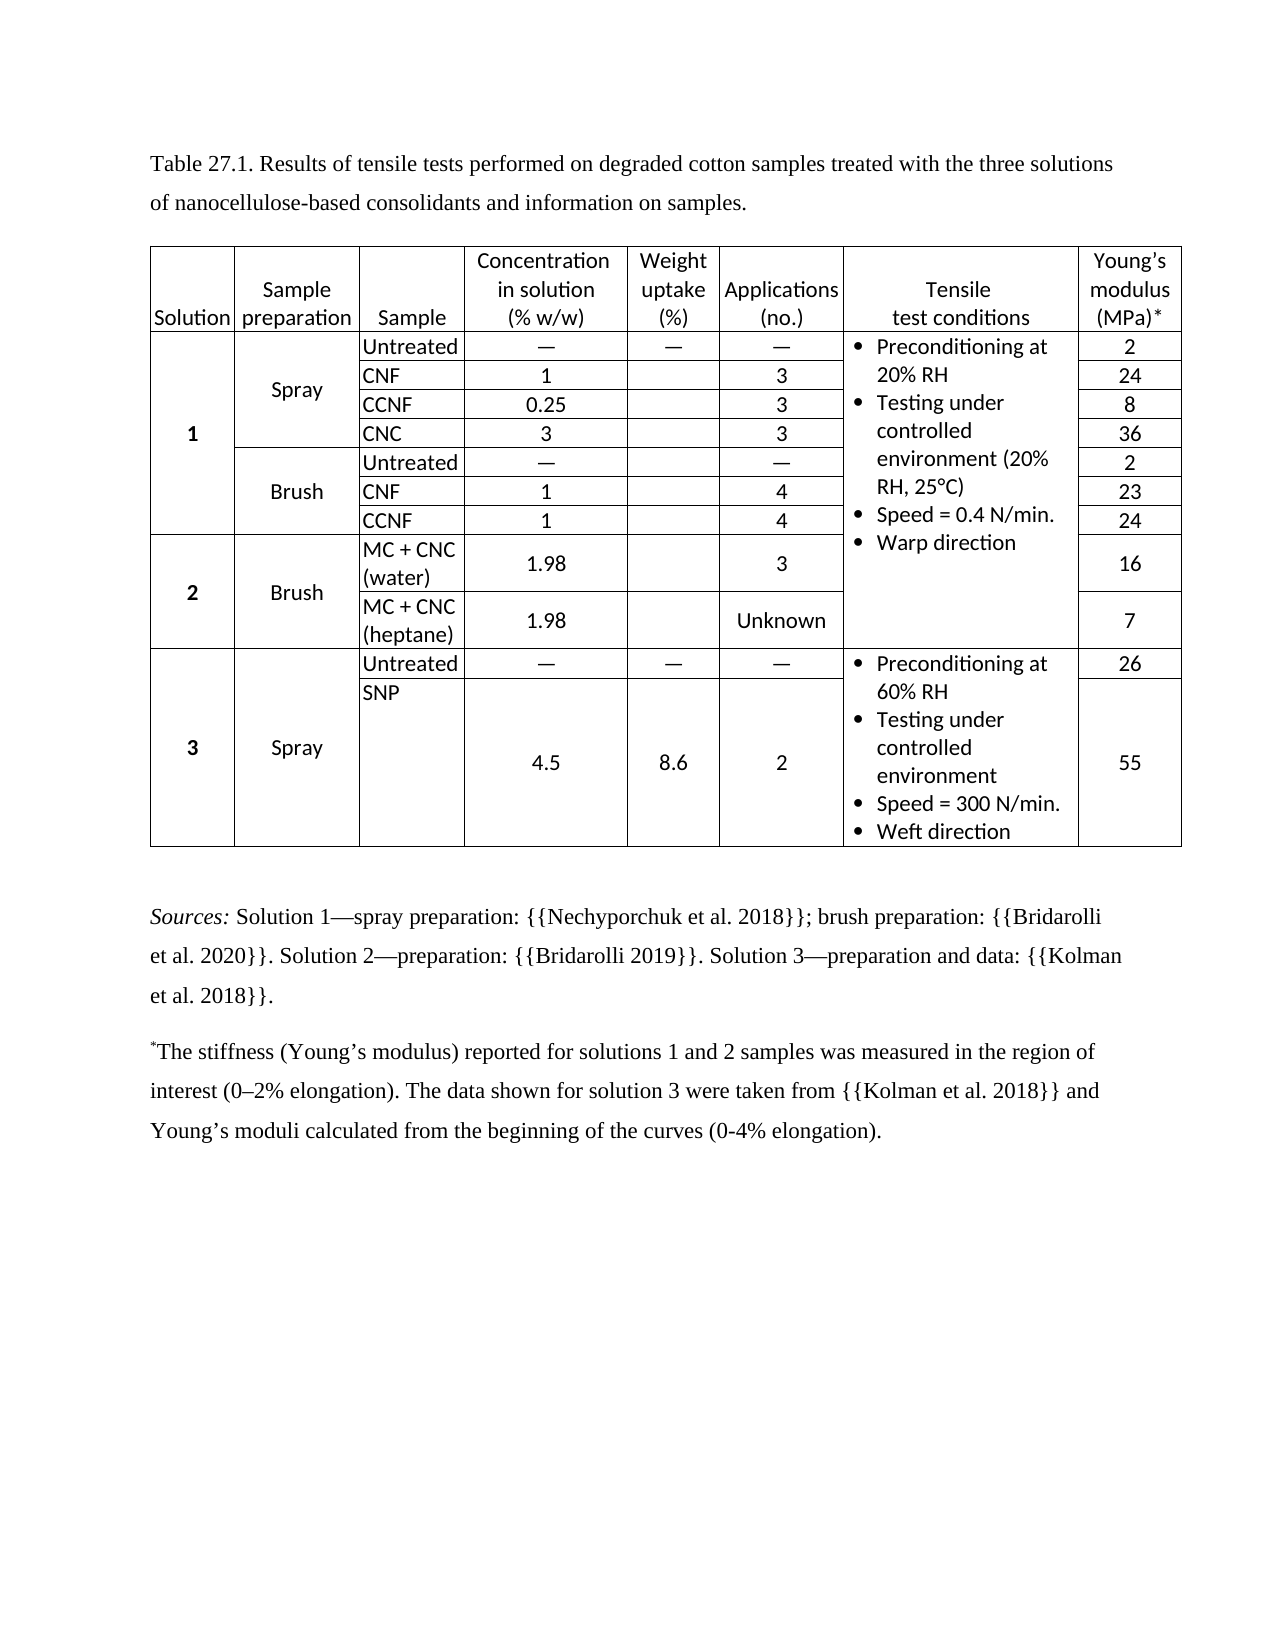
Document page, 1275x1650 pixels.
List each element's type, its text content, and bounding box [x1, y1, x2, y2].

table_cell 2 [1079, 448, 1181, 476]
table_cell CNF [360, 361, 464, 389]
table_cell 7 [1079, 592, 1181, 648]
table_cell — [465, 649, 627, 677]
table_header Concentration in solution (% w/w) [465, 247, 627, 331]
table_cell 1 [465, 477, 627, 505]
table_cell 3 [720, 419, 843, 447]
text Sources: Solution 1—spray preparation: {{Nechyporchuk et al. 2018}}; brush preparation: {{Bridarolli et al. 2020}}. Solution 2—preparation: {{Bridarolli 2019}}. Solution 3—preparation and data: {{Kolman et al. 2018}}. [150, 903, 1125, 1008]
table_cell 2 [720, 679, 843, 846]
table_cell — [628, 332, 719, 360]
table_cell 1.98 [465, 535, 627, 591]
text Table 27.1. Results of tensile tests performed on degraded cotton samples treated with the three solutions of nanocellulose-based consolidants and information on samples. [150, 150, 1125, 216]
table_cell 24 [1079, 506, 1181, 534]
table_cell 24 [1079, 361, 1181, 389]
table_cell Untreated [360, 332, 464, 360]
table_cell CCNF [360, 506, 464, 534]
table_cell 1 [465, 361, 627, 389]
table_cell 8 [1079, 390, 1181, 418]
table_cell [628, 361, 719, 389]
table_cell 16 [1079, 535, 1181, 591]
table_cell Preconditioning at 20% RH Testing under controlled environment (20% RH, 25°C) Speed = 0.4 N/min. Warp direction [844, 332, 1078, 648]
table_cell — [628, 649, 719, 677]
table_cell CNC [360, 419, 464, 447]
table_cell 2 [1079, 332, 1181, 360]
table_cell 3 [465, 419, 627, 447]
table_cell Untreated [360, 448, 464, 476]
table_cell — [465, 332, 627, 360]
table_header Tensile test conditions [844, 247, 1078, 331]
table_cell 26 [1079, 649, 1181, 677]
table_cell 1.98 [465, 592, 627, 648]
table_cell Brush [235, 535, 359, 648]
table_cell 3 [720, 390, 843, 418]
table_cell 4 [720, 506, 843, 534]
table_cell 3 [151, 649, 234, 846]
table_cell 1 [465, 506, 627, 534]
table_header Applications (no.) [720, 247, 843, 331]
table_cell CNF [360, 477, 464, 505]
table_cell Spray [235, 332, 359, 447]
table_cell [628, 390, 719, 418]
table_cell 55 [1079, 679, 1181, 846]
table_header Sample preparation [235, 247, 359, 331]
text *The stiffness (Young’s modulus) reported for solutions 1 and 2 samples was measured in the region of interest (0–2% elongation). The data shown for solution 3 were taken from {{Kolman et al. 2018}} and Young’s moduli calculated from the beginning of the curves (0-4% elongation). [150, 1038, 1125, 1143]
table_cell Untreated [360, 649, 464, 677]
table_cell — [720, 332, 843, 360]
table_cell [628, 419, 719, 447]
table_cell [628, 448, 719, 476]
table_cell CCNF [360, 390, 464, 418]
table_cell [628, 477, 719, 505]
table_cell 0.25 [465, 390, 627, 418]
table_cell Preconditioning at 60% RH Testing under controlled environment Speed = 300 N/min. Weft direction [844, 649, 1078, 846]
table_header Young’s modulus (MPa)* [1079, 247, 1181, 331]
table_cell 3 [720, 535, 843, 591]
table_cell 36 [1079, 419, 1181, 447]
table_header Solution [151, 247, 234, 331]
table_cell Unknown [720, 592, 843, 648]
table_cell Spray [235, 649, 359, 846]
table_cell 8.6 [628, 679, 719, 846]
table_cell SNP [360, 679, 464, 846]
table_cell 23 [1079, 477, 1181, 505]
table_cell — [720, 448, 843, 476]
table_cell MC + CNC (water) [360, 535, 464, 591]
table_cell 3 [720, 361, 843, 389]
table_cell Brush [235, 448, 359, 534]
table_cell 2 [151, 535, 234, 648]
table_cell MC + CNC (heptane) [360, 592, 464, 648]
table_cell 4.5 [465, 679, 627, 846]
table_cell 4 [720, 477, 843, 505]
table_cell — [465, 448, 627, 476]
table_cell — [720, 649, 843, 677]
table_cell [628, 535, 719, 591]
table_header Weight uptake (%) [628, 247, 719, 331]
table_cell [628, 506, 719, 534]
table_header Sample [360, 247, 464, 331]
table_cell [628, 592, 719, 648]
table_cell 1 [151, 332, 234, 534]
